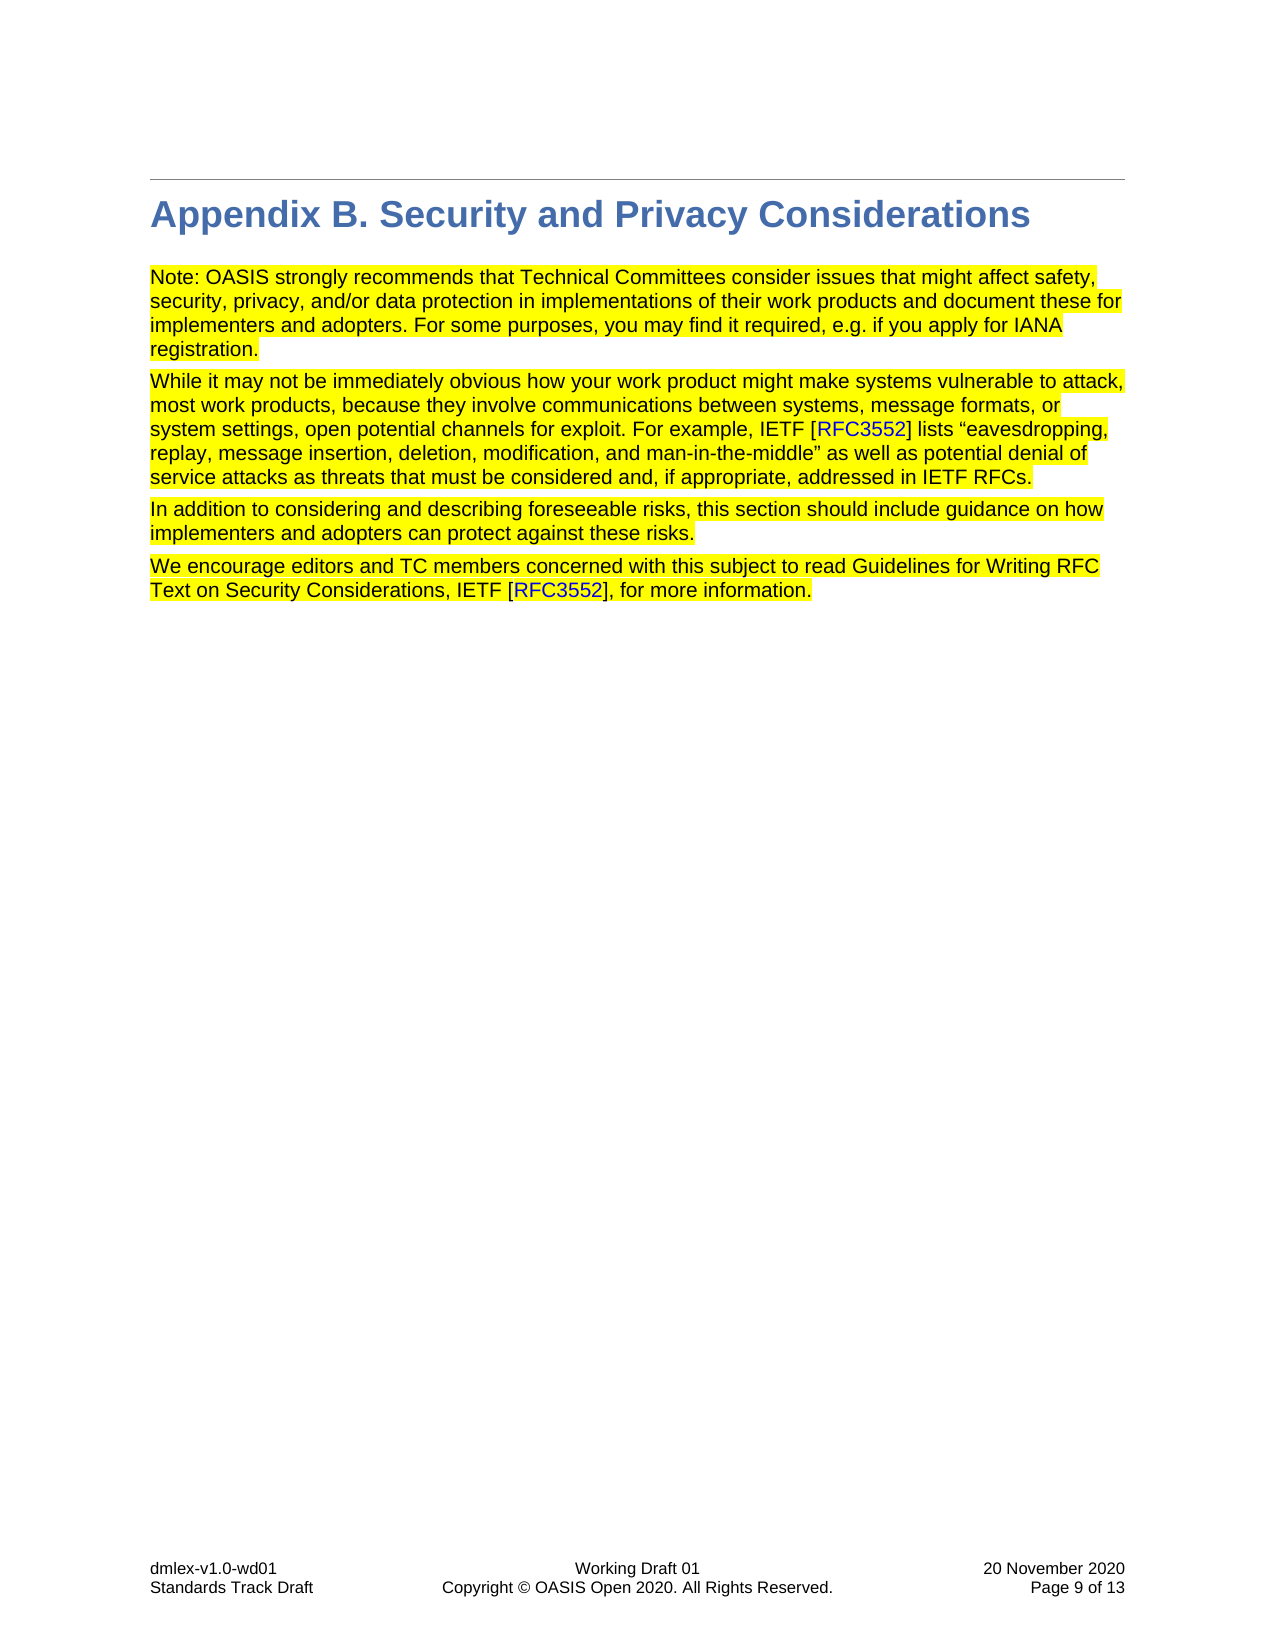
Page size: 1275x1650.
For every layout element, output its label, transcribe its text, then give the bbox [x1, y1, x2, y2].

subtitle Security and Privacy Considerations [150, 180, 1125, 236]
text We encourage editors and TC members concerned with this subject to read Guidelines for Writing RFC Text on Security Considerations, IETF [RFC3552], for more information. [150, 553, 1125, 601]
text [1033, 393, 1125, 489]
text In addition to considering and describing foreseeable risks, this section should include guidance on how implementers and adopters can protect against these risks. [695, 497, 1125, 545]
text Note: OASIS strongly recommends that Technical Committees consider issues that might affect safety, security, privacy, and/or data protection in implementations of their work products and document these for implementers and adopters. For some purposes, you may find it required, e.g. if you apply for IANA registration. [259, 265, 1125, 361]
